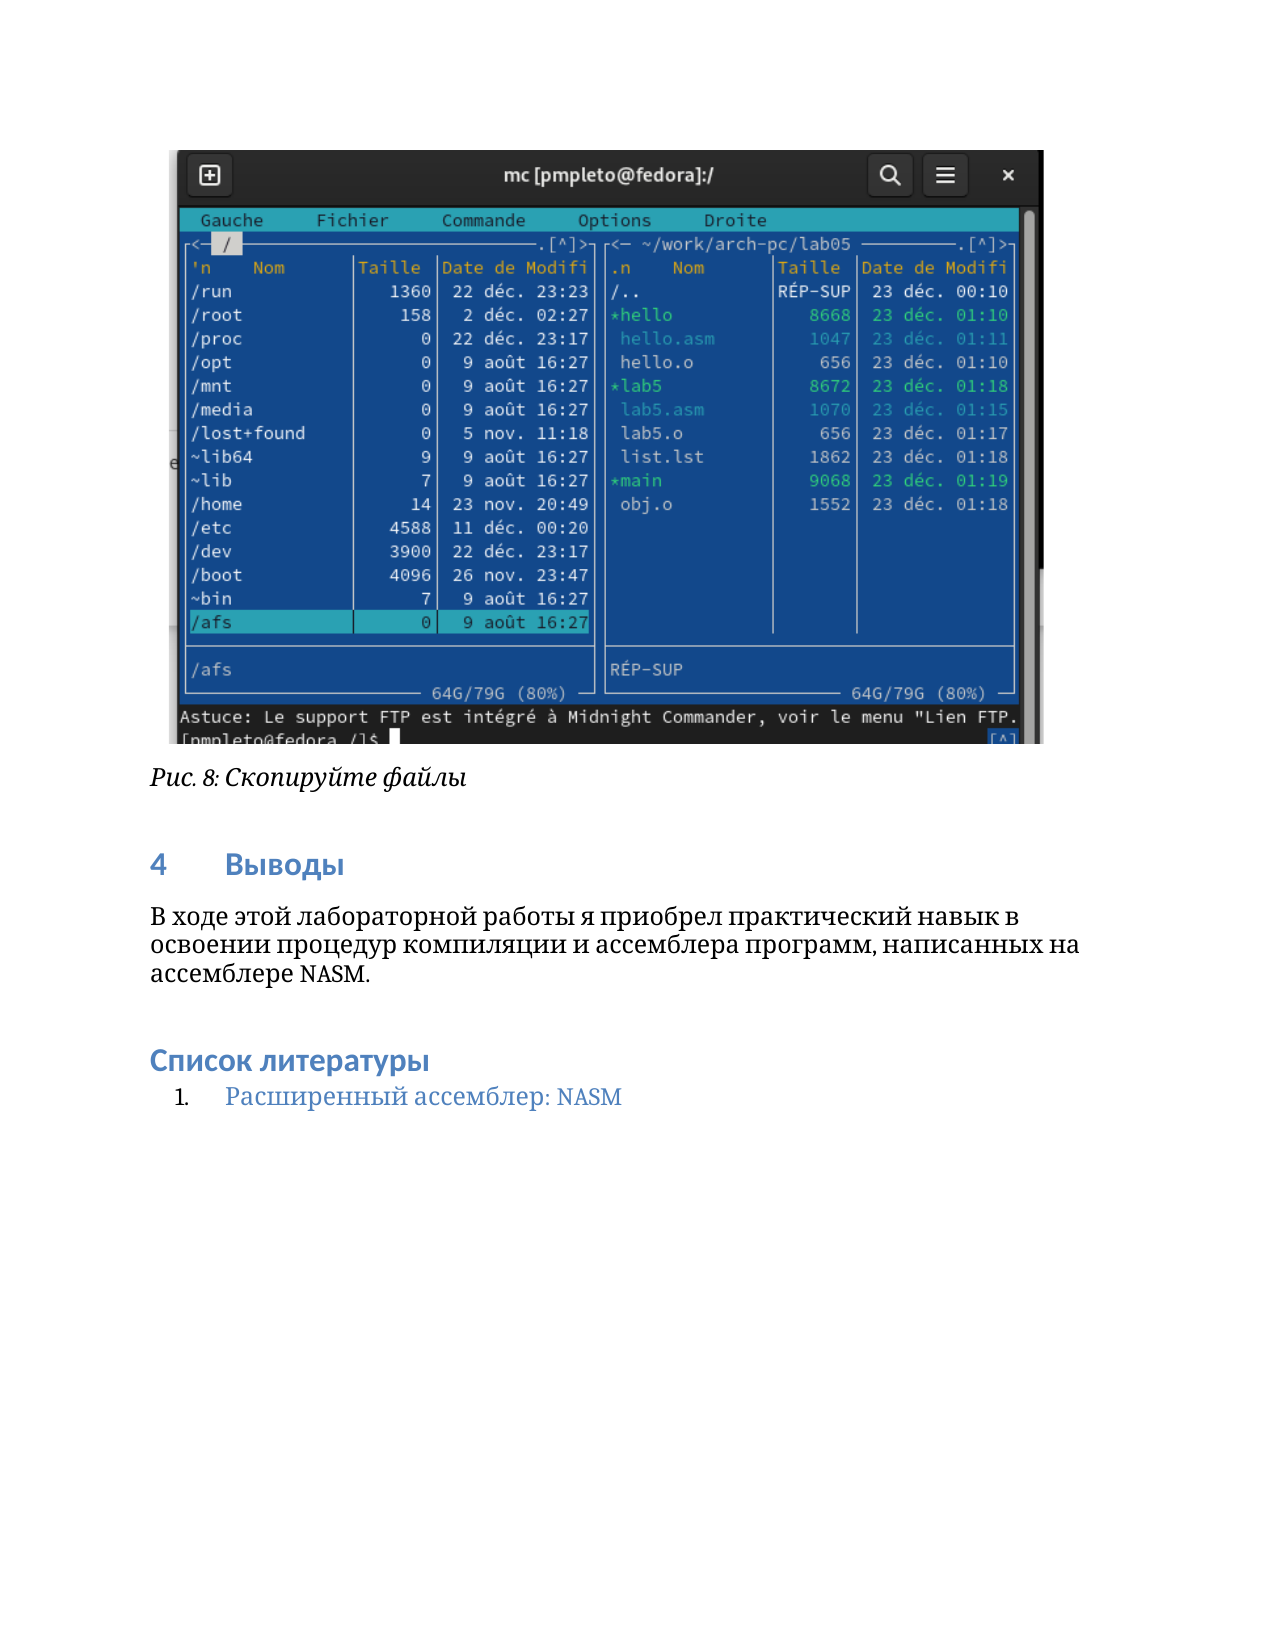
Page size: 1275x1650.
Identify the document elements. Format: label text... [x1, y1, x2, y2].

subtitle 4 Выводы [150, 843, 1125, 884]
picture [168, 150, 1044, 744]
text Рис. 8: Скопируйте файлы [150, 764, 1125, 793]
text В ходе этой лабораторной работы я приобрел практический навык в освоении процедур компиляции и ассемблера программ, написанных на ассемблере NASM. [150, 902, 1125, 989]
subtitle Список литературы [150, 1039, 1125, 1079]
list Расширенный ассемблер: NASM [175, 1083, 1125, 1112]
